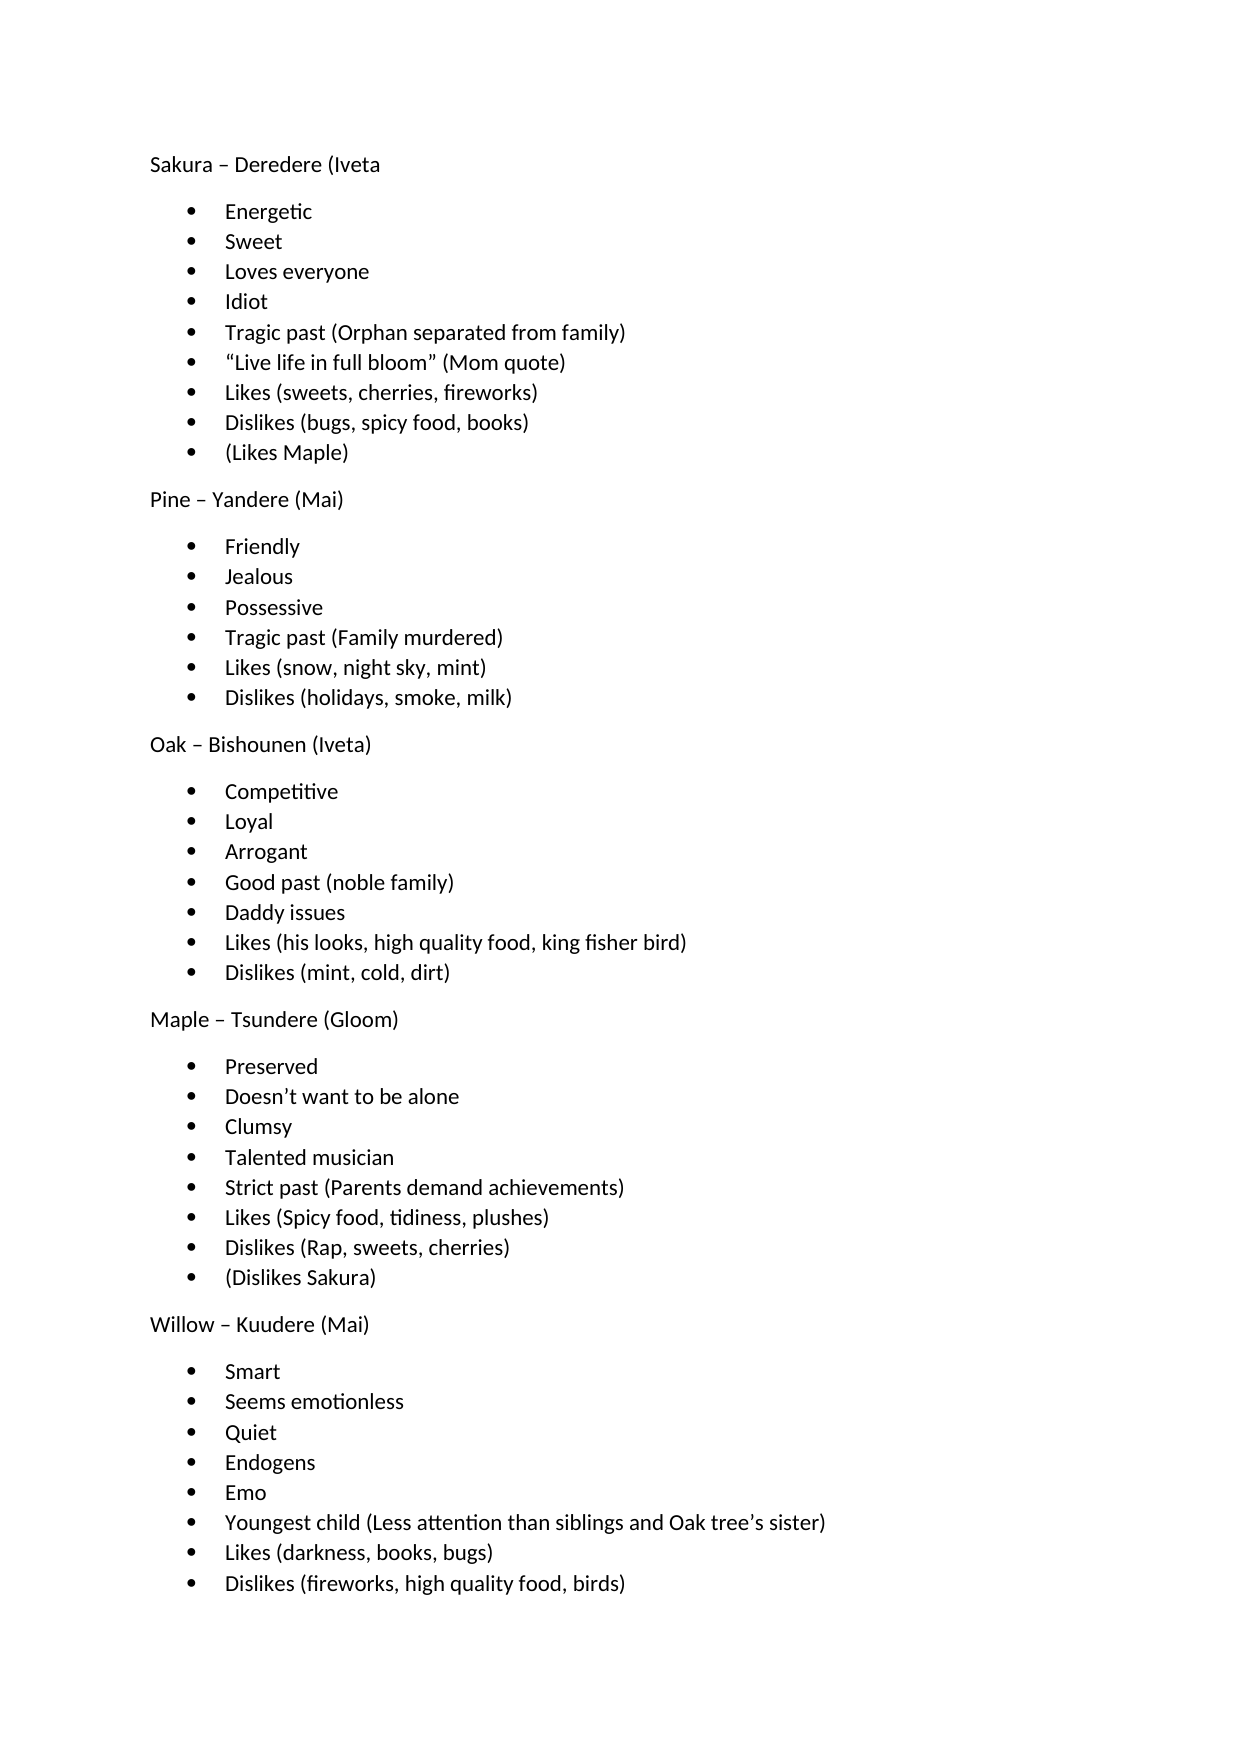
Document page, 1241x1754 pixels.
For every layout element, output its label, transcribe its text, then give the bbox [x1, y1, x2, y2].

list Likes (his looks, high quality food, king fisher bird) [187, 928, 1090, 956]
list Doesn’t want to be alone [187, 1082, 1090, 1110]
list Good past (noble family) [187, 868, 1090, 896]
list (Dislikes Sakura) [187, 1263, 1090, 1292]
list Competitive [187, 777, 1090, 805]
list Preserved [187, 1052, 1090, 1080]
list Tragic past (Orphan separated from family) [187, 318, 1090, 346]
list Dislikes (fireworks, high quality food, birds) [187, 1569, 1090, 1597]
text Oak – Bishounen (Iveta) [150, 730, 1090, 758]
text Maple – Tsundere (Gloom) [150, 1005, 1090, 1033]
list Jealous [187, 562, 1090, 591]
list Loyal [187, 807, 1090, 835]
list Loves everyone [187, 257, 1090, 285]
list Likes (Spicy food, tidiness, plushes) [187, 1203, 1090, 1231]
list Emo [187, 1478, 1090, 1506]
list Quiet [187, 1418, 1090, 1446]
list Strict past (Parents demand achievements) [187, 1173, 1090, 1201]
list Dislikes (holidays, smoke, milk) [187, 683, 1090, 711]
list Energetic [187, 197, 1090, 225]
list Dislikes (bugs, spicy food, books) [187, 408, 1090, 436]
list Endogens [187, 1448, 1090, 1476]
list Idiot [187, 287, 1090, 316]
list (Likes Maple) [187, 438, 1090, 467]
list Sweet [187, 227, 1090, 255]
list Arrogant [187, 837, 1090, 866]
text Pine – Yandere (Mai) [150, 485, 1090, 513]
list Possessive [187, 593, 1090, 621]
list Tragic past (Family murdered) [187, 623, 1090, 651]
list Daddy issues [187, 898, 1090, 926]
list Smart [187, 1357, 1090, 1385]
list Dislikes (Rap, sweets, cherries) [187, 1233, 1090, 1261]
list Seems emotionless [187, 1387, 1090, 1416]
text Willow – Kuudere (Mai) [150, 1310, 1090, 1338]
list “Live life in full bloom” (Mom quote) [187, 348, 1090, 376]
list Likes (darkness, books, bugs) [187, 1538, 1090, 1567]
list Talented musician [187, 1143, 1090, 1171]
text Sakura – Deredere (Iveta [150, 150, 1090, 178]
list Likes (snow, night sky, mint) [187, 653, 1090, 681]
list Friendly [187, 532, 1090, 560]
list Dislikes (mint, cold, dirt) [187, 958, 1090, 986]
list Youngest child (Less attention than siblings and Oak tree’s sister) [187, 1508, 1090, 1536]
list Likes (sweets, cherries, fireworks) [187, 378, 1090, 406]
list Clumsy [187, 1112, 1090, 1141]
